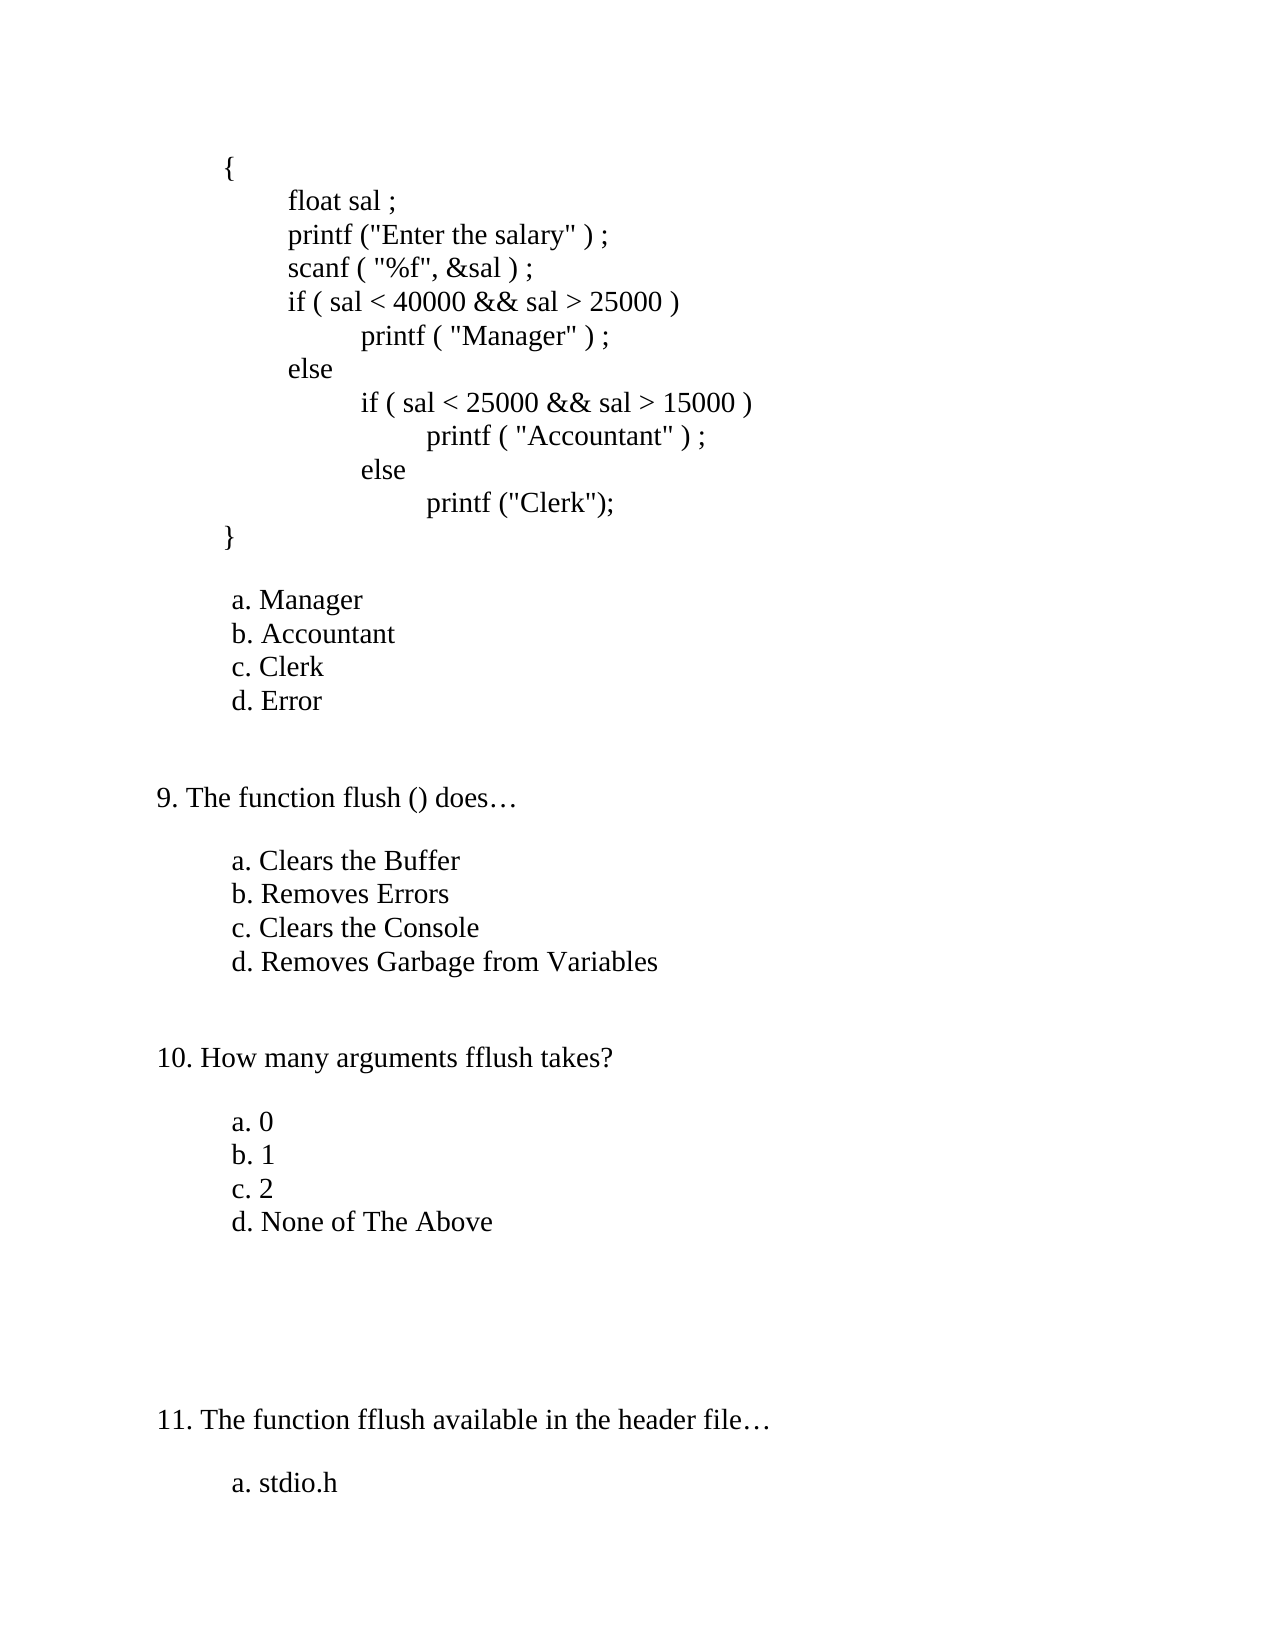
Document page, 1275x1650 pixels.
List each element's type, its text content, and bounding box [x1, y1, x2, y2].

text b. Accountant [231, 616, 1118, 649]
text a. Clears the Buffer [231, 843, 1118, 877]
text 11. The function fflush available in the header file… [156, 1402, 1118, 1436]
text printf ("Clerk"); [156, 485, 1118, 519]
text b. Removes Errors [231, 877, 1118, 910]
text { [156, 150, 1118, 183]
text c. Clerk [231, 649, 1118, 683]
text c. Clears the Console [231, 910, 1118, 944]
text d. Removes Garbage from Variables [231, 944, 1118, 977]
text else [156, 351, 1118, 385]
text if ( sal < 25000 && sal > 15000 ) [156, 385, 1118, 418]
text else [156, 452, 1118, 485]
text } [156, 519, 1118, 552]
text a. 0 [231, 1104, 1118, 1137]
text b. 1 [231, 1137, 1118, 1171]
text if ( sal < 40000 && sal > 25000 ) [156, 284, 1118, 318]
text a. stdio.h [231, 1465, 1118, 1499]
text a. Manager [231, 582, 1118, 616]
text printf ( "Accountant" ) ; [156, 418, 1118, 452]
text scanf ( "%f", &sal ) ; [156, 251, 1118, 284]
text printf ("Enter the salary" ) ; [156, 217, 1118, 251]
text d. Error [231, 683, 1118, 716]
text c. 2 [231, 1171, 1118, 1204]
text printf ( "Manager" ) ; [156, 318, 1118, 351]
text 10. How many arguments fflush takes? [156, 1041, 1118, 1074]
text 9. The function flush () does… [156, 780, 1118, 813]
text float sal ; [156, 183, 1118, 217]
text d. None of The Above [231, 1204, 1118, 1238]
